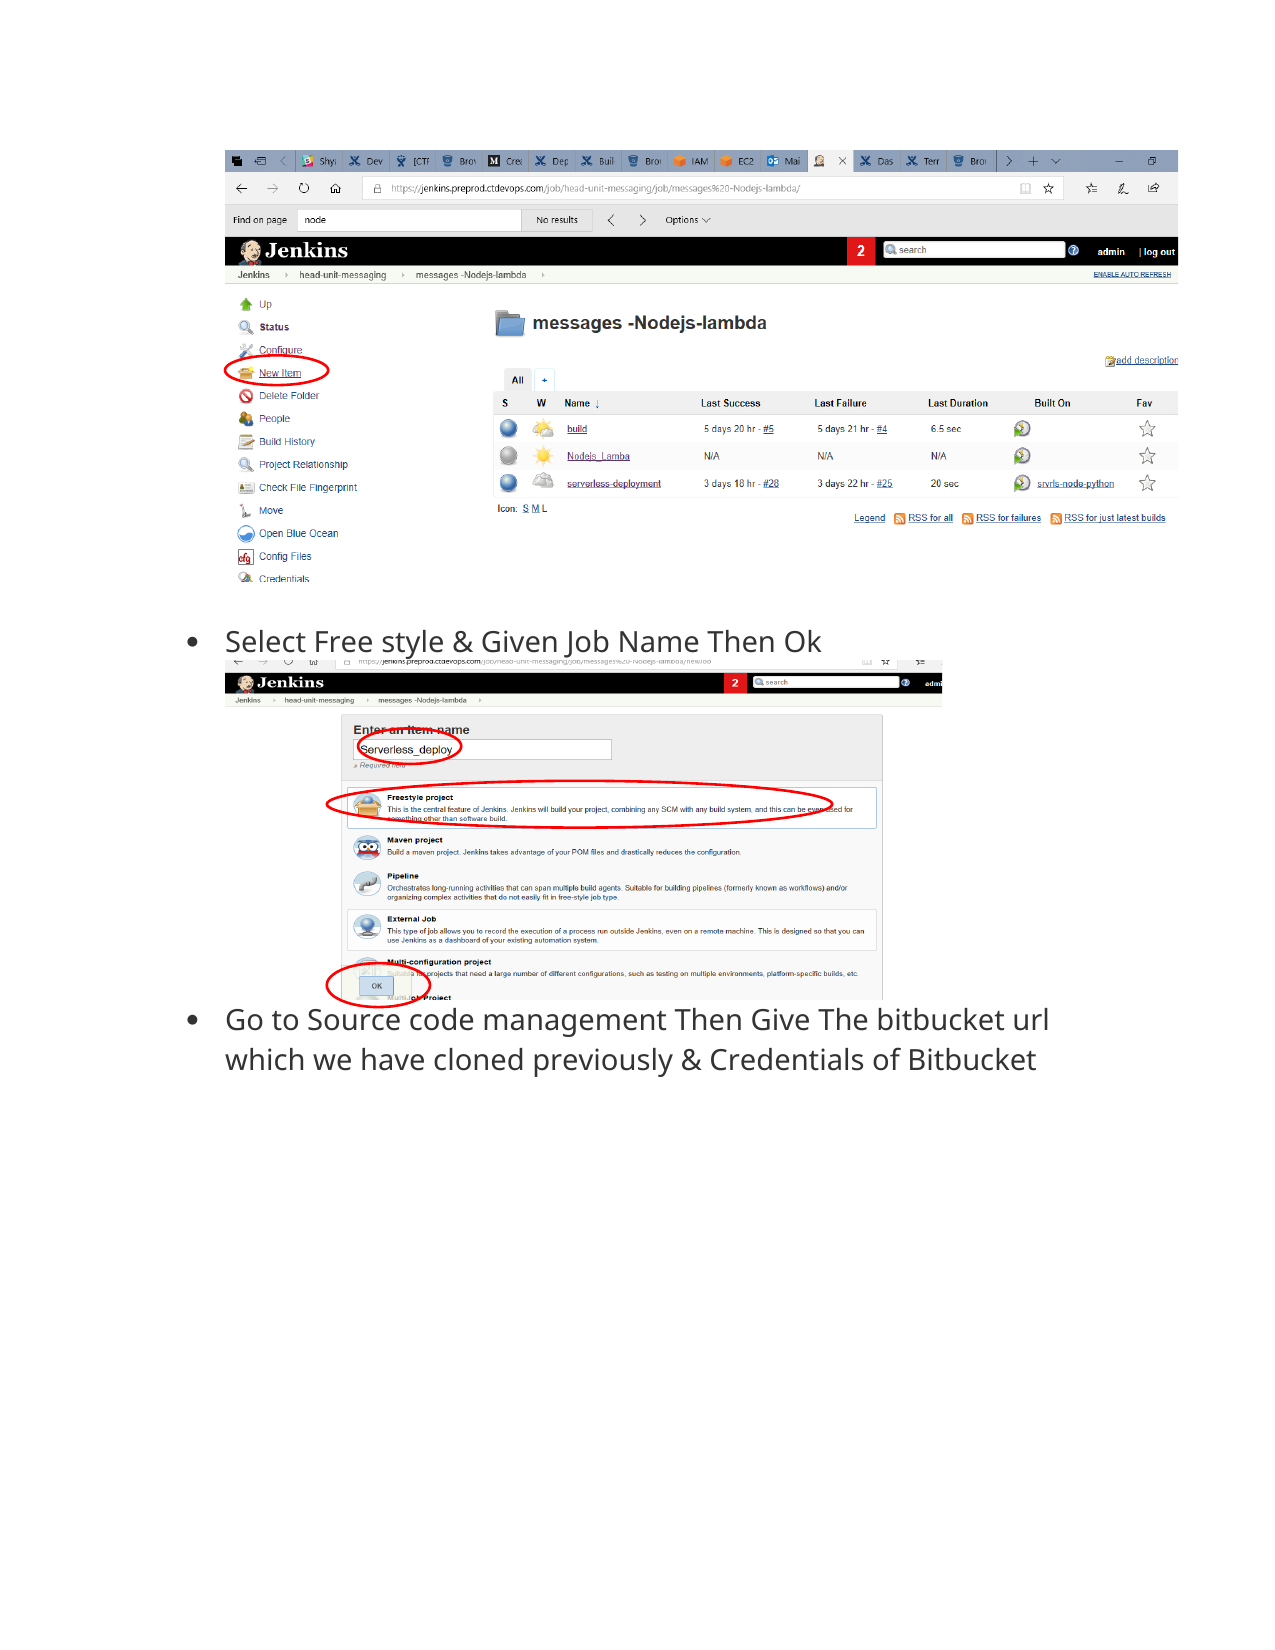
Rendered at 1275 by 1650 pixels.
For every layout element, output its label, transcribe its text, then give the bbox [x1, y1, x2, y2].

picture [225, 660, 943, 1000]
picture [227, 357, 326, 383]
list Go to Source code management Then Give The bitbucket url which we have cloned previously & Credentials of Bitbucket [187, 1000, 1125, 1079]
picture [329, 965, 428, 1000]
picture [225, 150, 1179, 582]
list Select Free style & Given Job Name Then Ok [187, 621, 1125, 661]
